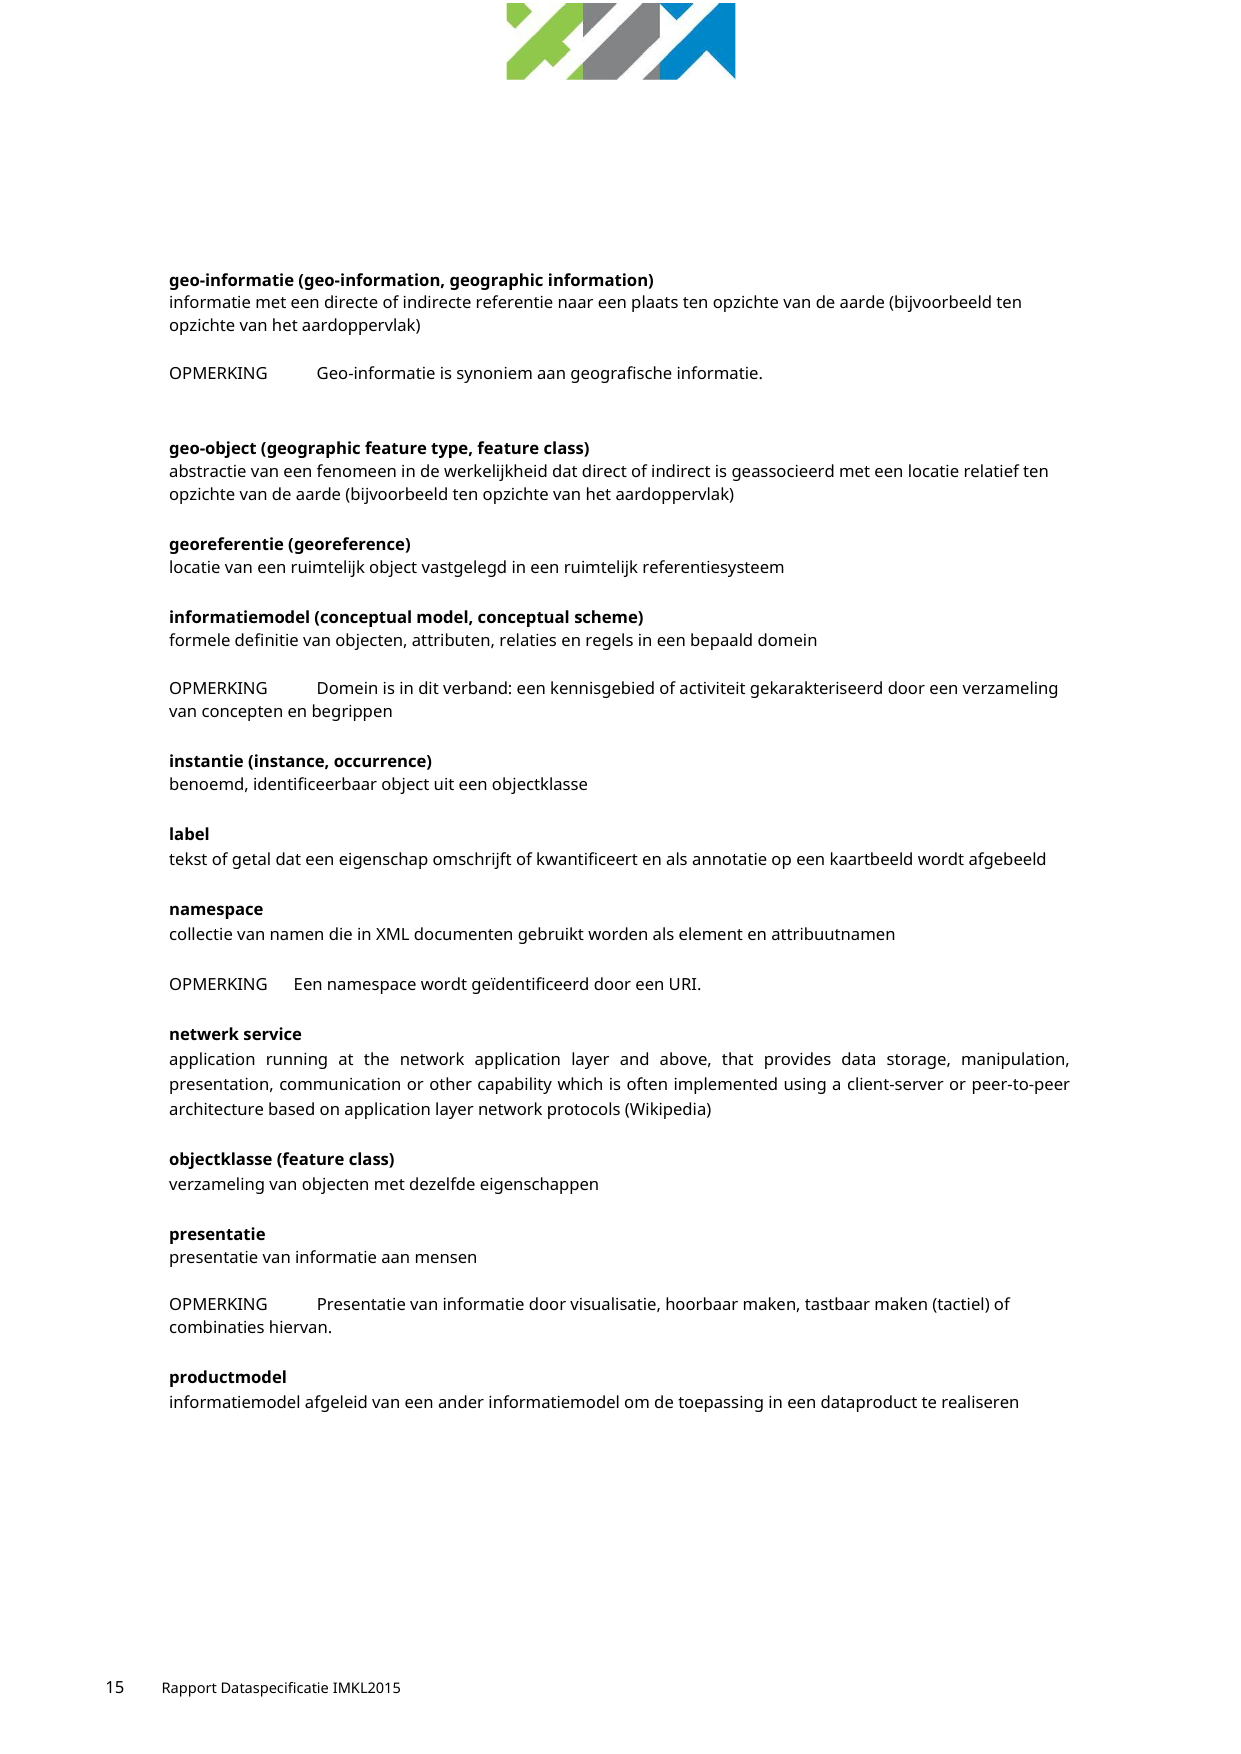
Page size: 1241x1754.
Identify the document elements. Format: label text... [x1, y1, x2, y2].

table_cell presentatie presentatie van informatie aan mensen OPMERKING Presentatie van informatie door visualisatie, hoorbaar maken, tastbaar maken (tactiel) of combinaties hiervan. [158, 1220, 1082, 1363]
picture [677, 50, 736, 80]
table_cell productmodel informatiemodel afgeleid van een ander informatiemodel om de toepassing in een dataproduct te realiseren [158, 1363, 1082, 1438]
table_cell label tekst of getal dat een eigenschap omschrijft of kwantificeert en als annotatie op een kaartbeeld wordt afgebeeld [158, 820, 1082, 895]
table_cell namespace collectie van namen die in XML documenten gebruikt worden als element en attribuutnamen OPMERKING Een namespace wordt geïdentificeerd door een URI. [158, 895, 1082, 1020]
table_cell instantie (instance, occurrence) benoemd, identificeerbaar object uit een objectklasse [158, 747, 1082, 820]
table_cell objectklasse (feature class) verzameling van objecten met dezelfde eigenschappen [158, 1145, 1082, 1220]
table_cell geo-object (geographic feature type, feature class) abstractie van een fenomeen in de werkelijkheid dat direct of indirect is geassocieerd met een locatie relatief ten opzichte van de aarde (bijvoorbeeld ten opzichte van het aardoppervlak) [158, 435, 1082, 530]
picture [506, 3, 718, 80]
table_cell geo-informatie (geo-information, geographic information) informatie met een directe of indirecte referentie naar een plaats ten opzichte van de aarde (bijvoorbeeld ten opzichte van het aardoppervlak) OPMERKING Geo-informatie is synoniem aan geografische informatie. [158, 266, 1082, 434]
table_cell informatiemodel (conceptual model, conceptual scheme) formele definitie van objecten, attributen, relaties en regels in een bepaald domein OPMERKING Domein is in dit verband: een kennisgebied of activiteit gekarakteriseerd door een verzameling van concepten en begrippen [158, 603, 1082, 747]
table_cell netwerk service application running at the network application layer and above, that provides data storage, manipulation, presentation, communication or other capability which is often implemented using a client-server or peer-to-peer architecture based on application layer network protocols (Wikipedia) [158, 1020, 1082, 1145]
table_cell georeferentie (georeference) locatie van een ruimtelijk object vastgelegd in een ruimtelijk referentiesysteem [158, 530, 1082, 603]
